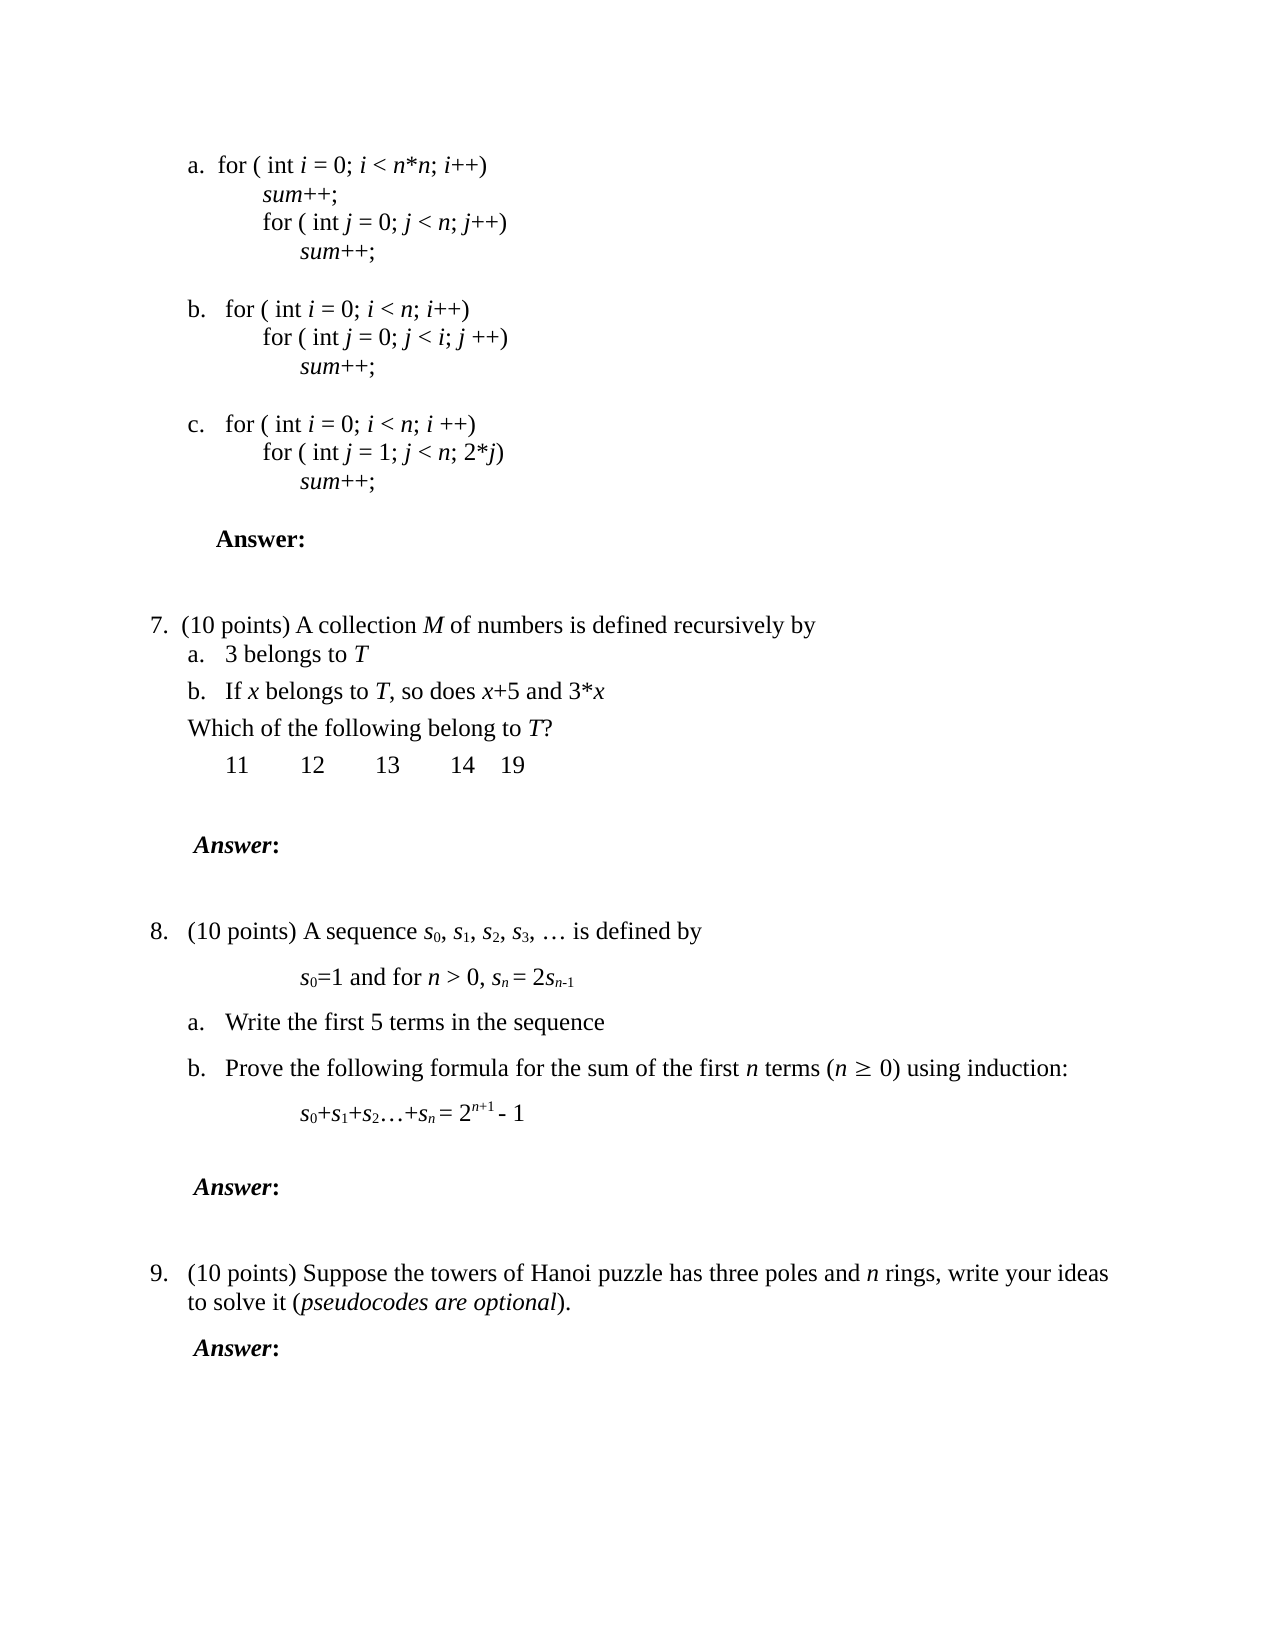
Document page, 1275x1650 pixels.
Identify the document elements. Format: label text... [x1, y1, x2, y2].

text Answer: [194, 830, 1125, 859]
text Answer: [216, 524, 1125, 552]
text for ( int j = 0; j < n; j++) [262, 207, 1125, 236]
text for ( int j = 0; j < i; j ++) [262, 322, 1125, 351]
text sum++; [262, 179, 1125, 207]
text c. for ( int i = 0; i < n; i ++) [150, 409, 1125, 437]
text 7. (10 points) A collection M of numbers is defined recursively by [150, 610, 1125, 639]
text sum++; [300, 466, 1125, 495]
text s0=1 and for n > 0, sn = 2sn-1 [150, 962, 1125, 991]
text a. for ( int i = 0; i < n*n; i++) [187, 150, 1125, 179]
list 3 belongs to T [187, 639, 1125, 667]
text s0+s1+s2…+sn = 2n+1 - 1 [187, 1098, 1125, 1127]
text Answer: [194, 1333, 1125, 1361]
text sum++; [300, 236, 1125, 265]
text b. for ( int i = 0; i < n; i++) [187, 294, 1125, 322]
text Answer: [194, 1172, 1125, 1201]
text for ( int j = 1; j < n; 2*j) [262, 437, 1125, 466]
text sum++; [300, 351, 1125, 380]
text Which of the following belong to T? [187, 713, 1125, 742]
text 8. (10 points) A sequence s0, s1, s2, s3, … is defined by [150, 916, 1125, 945]
text 9. (10 points) Suppose the towers of Hanoi puzzle has three poles and n rings, write your ideas to solve it (pseudocodes are optional). [150, 1258, 1125, 1316]
text 11 12 13 14 19 [225, 750, 1125, 779]
list Write the first 5 terms in the sequence [187, 1007, 1125, 1036]
list Prove the following formula for the sum of the first n terms (n 0) using induction: [187, 1053, 1125, 1081]
list If x belongs to T, so does x+5 and 3*x [187, 676, 1125, 704]
